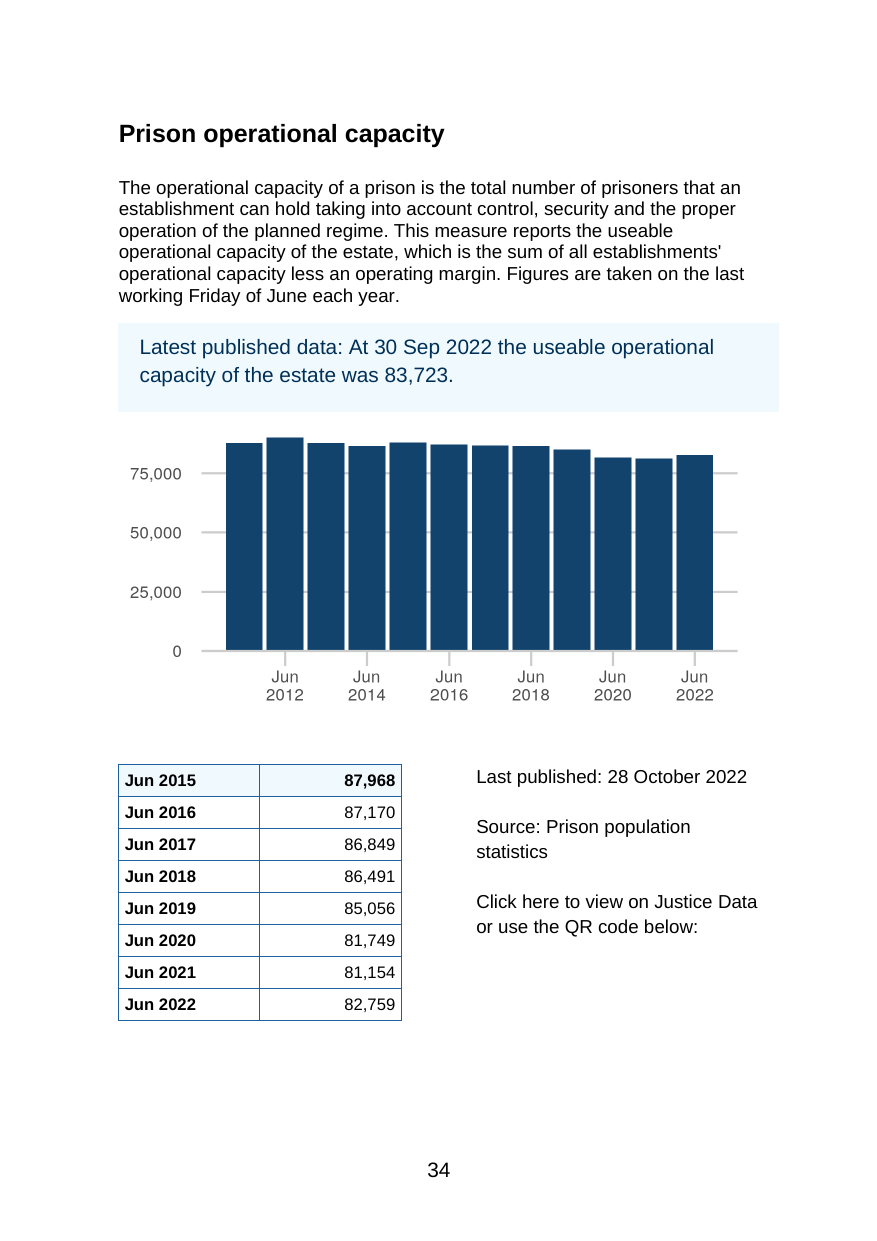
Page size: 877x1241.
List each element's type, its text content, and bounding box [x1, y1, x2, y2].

picture [118, 415, 749, 716]
table_cell Jun 2021 [119, 957, 259, 988]
table_cell Jun 2020 [119, 925, 259, 956]
table_header Jun 2015 [119, 765, 259, 796]
text The operational capacity of a prison is the total number of prisoners that an establishment can hold taking into account control, security and the proper operation of the planned regime. This measure reports the useable operational capacity of the estate, which is the sum of all establishments' operational capacity less an operating margin. Figures are taken on the last working Friday of June each year. [118, 177, 758, 306]
table_cell 86,849 [260, 829, 401, 860]
table_cell 85,056 [260, 893, 401, 924]
table_cell 82,759 [260, 989, 401, 1020]
table_cell 86,491 [260, 861, 401, 892]
text Latest published data: At 30 Sep 2022 the useable operational capacity of the estate was 83,723. [131, 335, 767, 399]
table_cell Jun 2022 [119, 989, 259, 1020]
table_cell 87,170 [260, 797, 401, 828]
table_cell 81,154 [260, 957, 401, 988]
subtitle Prison operational capacity [118, 118, 758, 147]
table_cell 81,749 [260, 925, 401, 956]
table_cell Jun 2018 [119, 861, 259, 892]
table_cell Jun 2017 [119, 829, 259, 860]
table_cell Jun 2016 [119, 797, 259, 828]
table_cell Jun 2019 [119, 893, 259, 924]
text Click here to view on Justice Data or use the QR code below: [476, 888, 758, 938]
text Last published: 28 October 2022 [476, 763, 758, 788]
text Source: Prison population statistics [476, 813, 758, 888]
table_header 87,968 [260, 765, 401, 796]
